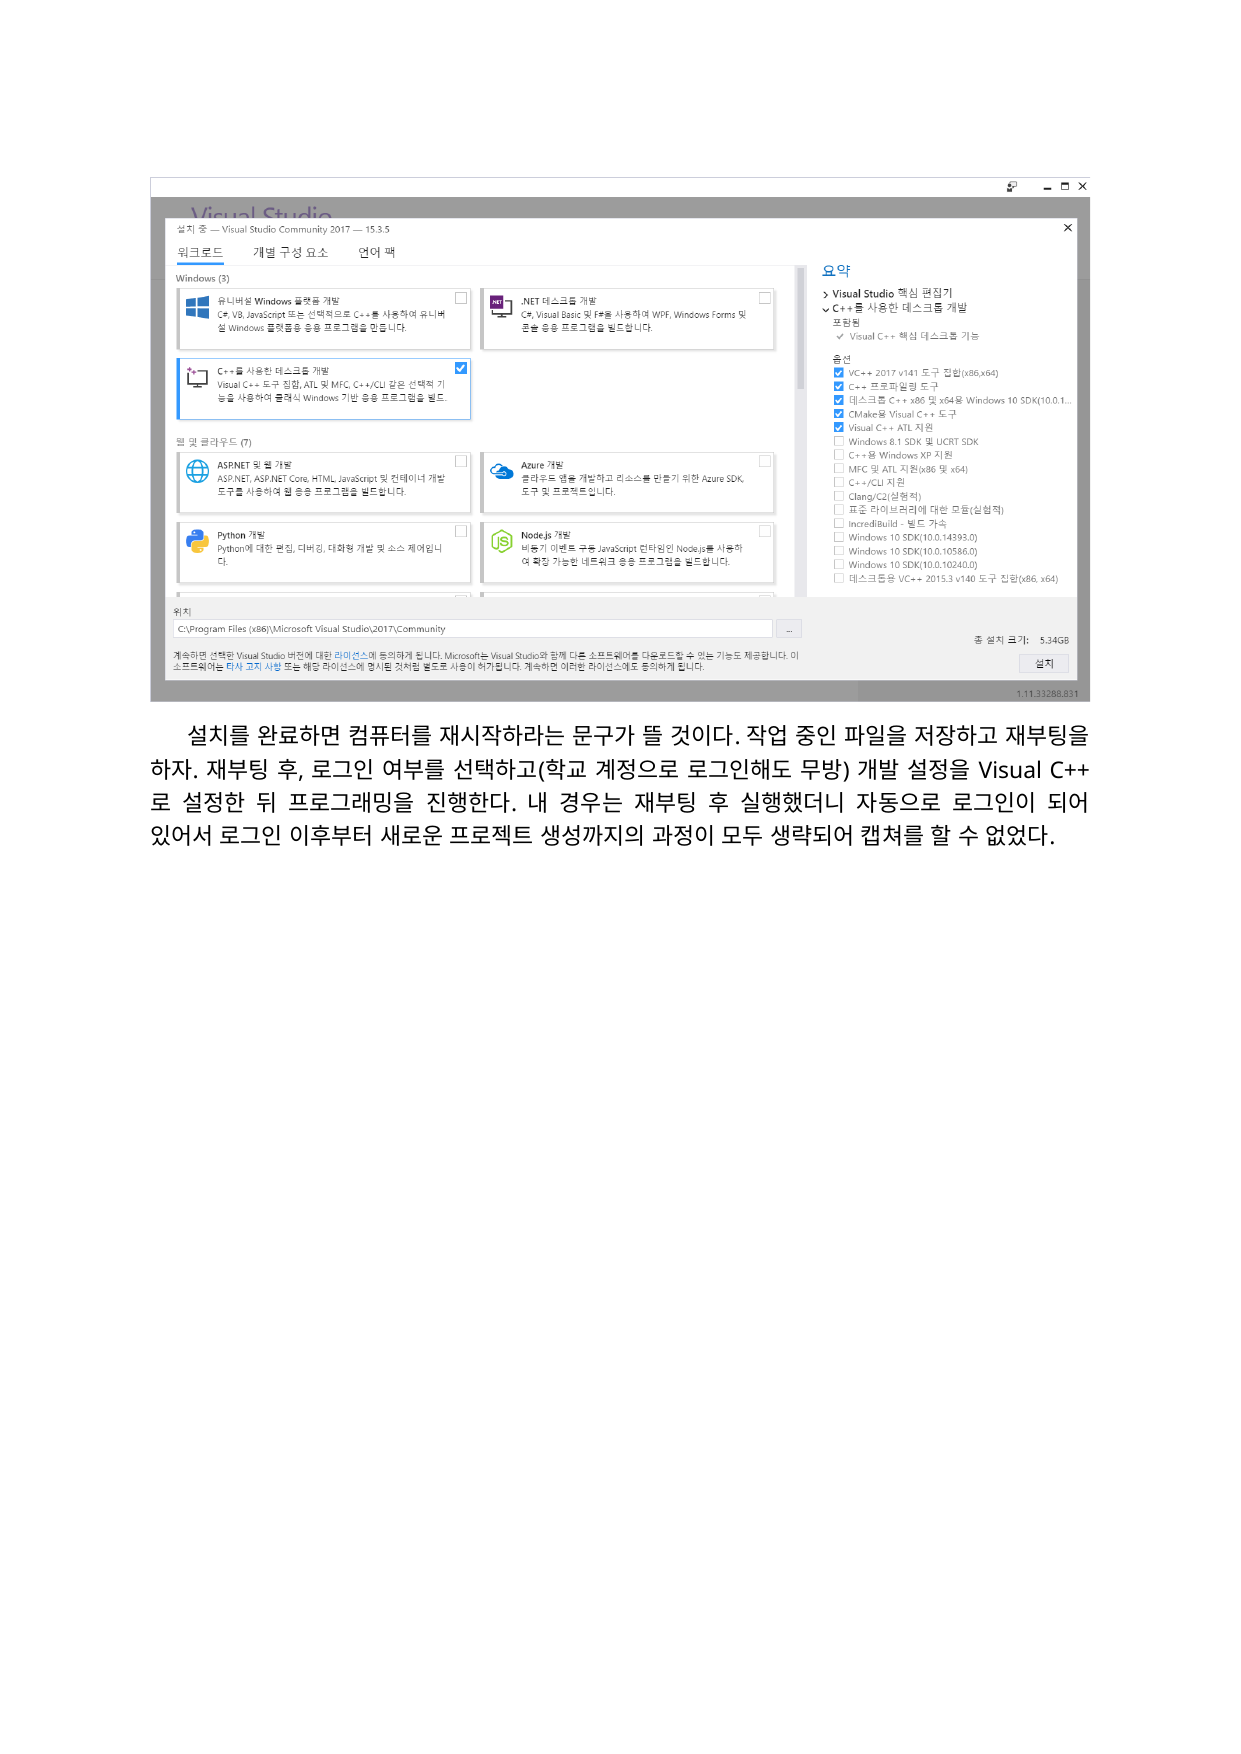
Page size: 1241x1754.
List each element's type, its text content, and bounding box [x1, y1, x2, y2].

text 설치를 완료하면 컴퓨터를 재시작하라는 문구가 뜰 것이다. 작업 중인 파일을 저장하고 재부팅을 하자. 재부팅 후, 로그인 여부를 선택하고(학교 계정으로 로그인해도 무방) 개발 설정을 Visual C++로 설정한 뒤 프로그래밍을 진행한다. 내 경우는 재부팅 후 실행했더니 자동으로 로그인이 되어 있어서 로그인 이후부터 새로운 프로젝트 생성까지의 과정이 모두 생략되어 캡쳐를 할 수 없었다. [150, 718, 1090, 851]
picture [150, 177, 1091, 702]
